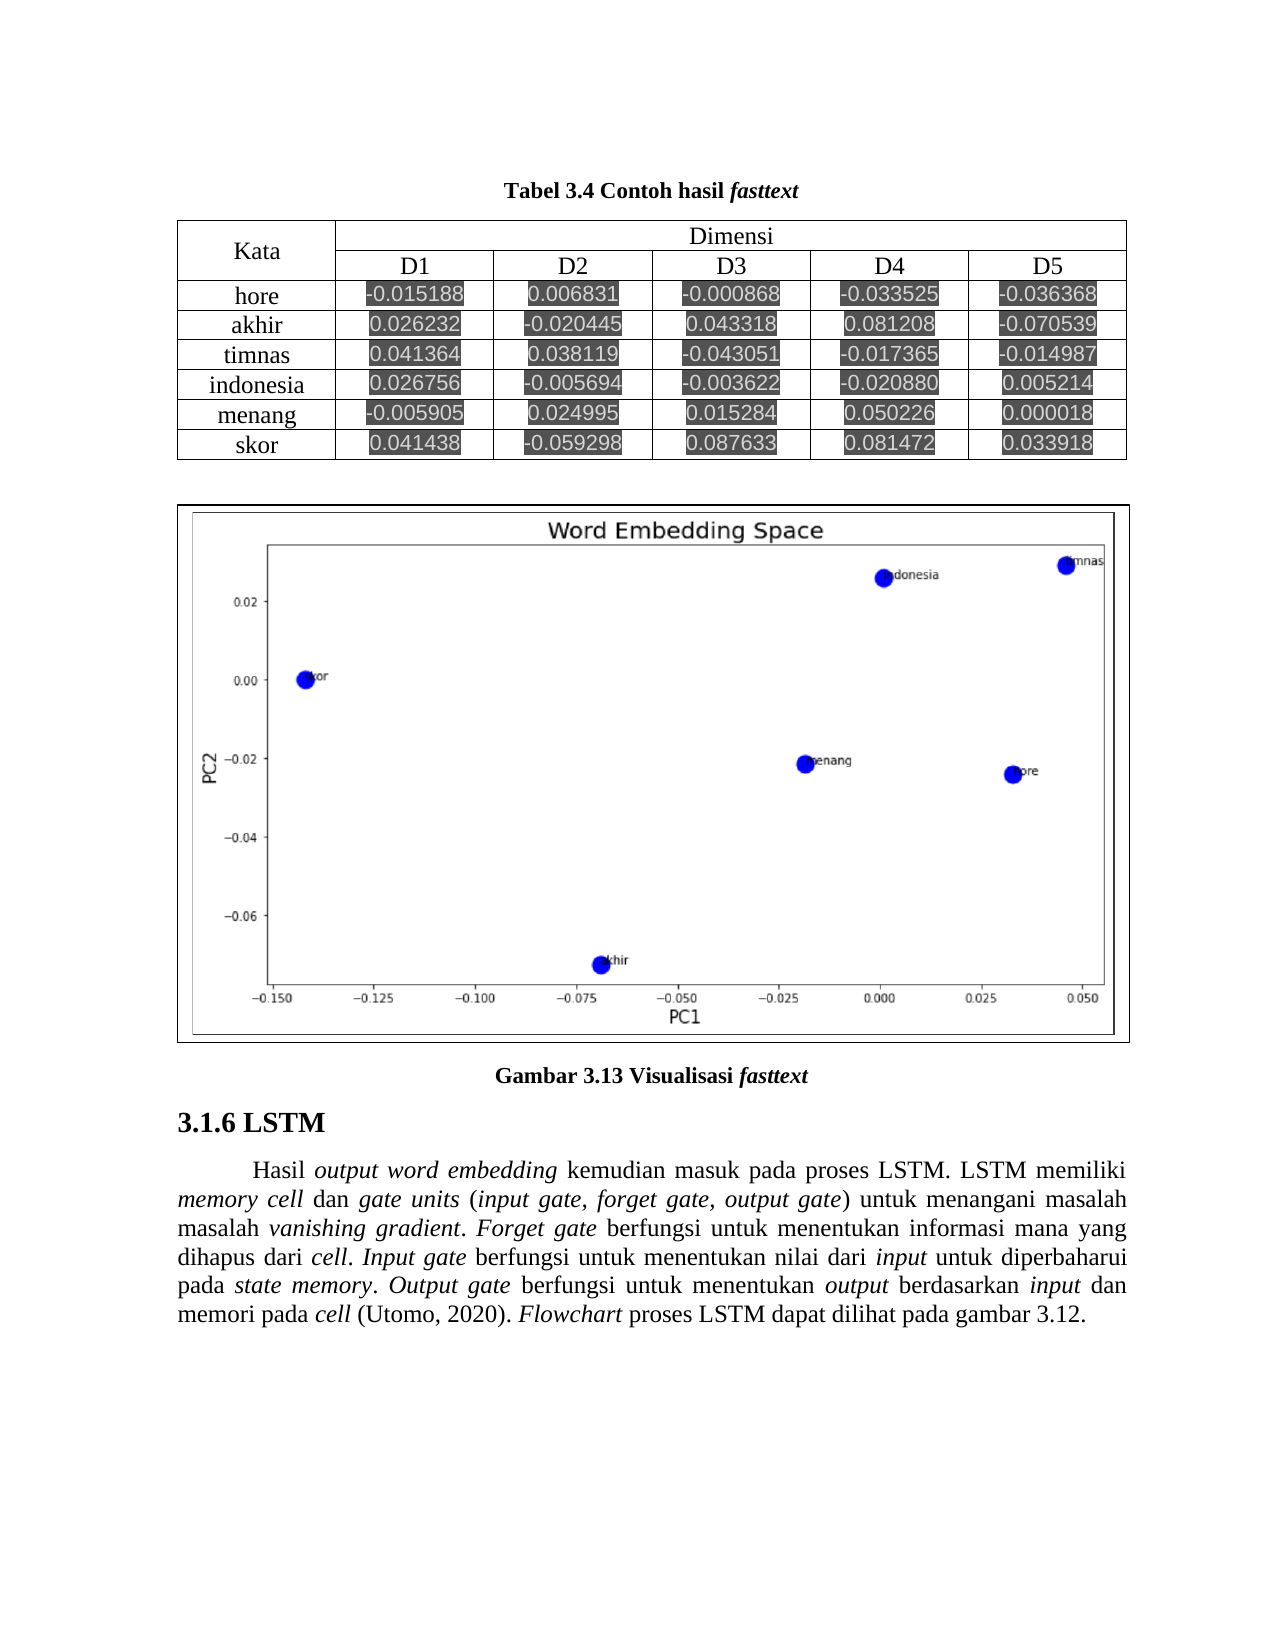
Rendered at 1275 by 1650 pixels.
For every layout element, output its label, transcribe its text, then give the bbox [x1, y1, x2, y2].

table_cell D1 [336, 251, 493, 280]
table_cell 0.081472 [811, 430, 968, 458]
table_cell 0.026232 [336, 311, 493, 339]
picture [192, 512, 1115, 1035]
table_cell 0.033918 [969, 430, 1126, 458]
table_cell D5 [969, 251, 1126, 280]
table_cell 0.026756 [336, 370, 493, 399]
table_cell -0.059298 [494, 430, 652, 458]
table_header Dimensi [336, 221, 1126, 250]
table_cell 0.087633 [653, 430, 810, 458]
text Tabel 3.4 Contoh hasil fasttext [177, 177, 1127, 203]
table_cell -0.043051 [653, 340, 810, 369]
table_cell -0.070539 [969, 311, 1126, 339]
text Hasil output word embedding kemudian masuk pada proses LSTM. LSTM memiliki memory cell dan gate units (input gate, forget gate, output gate) untuk menangani masalah masalah vanishing gradient. Forget gate berfungsi untuk menentukan informasi mana yang dihapus dari cell. Input gate berfungsi untuk menentukan nilai dari input untuk diperbaharui pada state memory. Output gate berfungsi untuk menentukan output berdasarkan input dan memori pada cell (Utomo, 2020). Flowchart proses LSTM dapat dilihat pada gambar 3.12. [177, 1156, 1127, 1328]
table_cell -0.014987 [969, 340, 1126, 369]
table_cell 0.041438 [336, 430, 493, 458]
table_cell 0.038119 [494, 340, 652, 369]
table_cell -0.020445 [494, 311, 652, 339]
table_header Kata [178, 221, 335, 280]
table_cell -0.000868 [653, 281, 810, 309]
table_cell -0.005905 [336, 400, 493, 429]
table_cell 0.041364 [336, 340, 493, 369]
table_cell -0.017365 [811, 340, 968, 369]
table_cell D2 [494, 251, 652, 280]
table_cell 0.015284 [653, 400, 810, 429]
table_cell -0.036368 [969, 281, 1126, 309]
table_cell D4 [811, 251, 968, 280]
table_cell 0.050226 [811, 400, 968, 429]
table_cell 0.043318 [653, 311, 810, 339]
table_cell -0.033525 [811, 281, 968, 309]
table_cell 0.000018 [969, 400, 1126, 429]
table_cell 0.081208 [811, 311, 968, 339]
table_cell -0.020880 [811, 370, 968, 399]
table_cell 0.024995 [494, 400, 652, 429]
text Gambar 3.13 Visualisasi fasttext [177, 1043, 1127, 1089]
table_cell D3 [653, 251, 810, 280]
table_cell -0.015188 [336, 281, 493, 309]
text 3.1.6 LSTM [177, 1105, 1127, 1139]
table_cell 0.005214 [969, 370, 1126, 399]
table_cell -0.003622 [653, 370, 810, 399]
table_cell 0.006831 [494, 281, 652, 309]
table_cell -0.005694 [494, 370, 652, 399]
